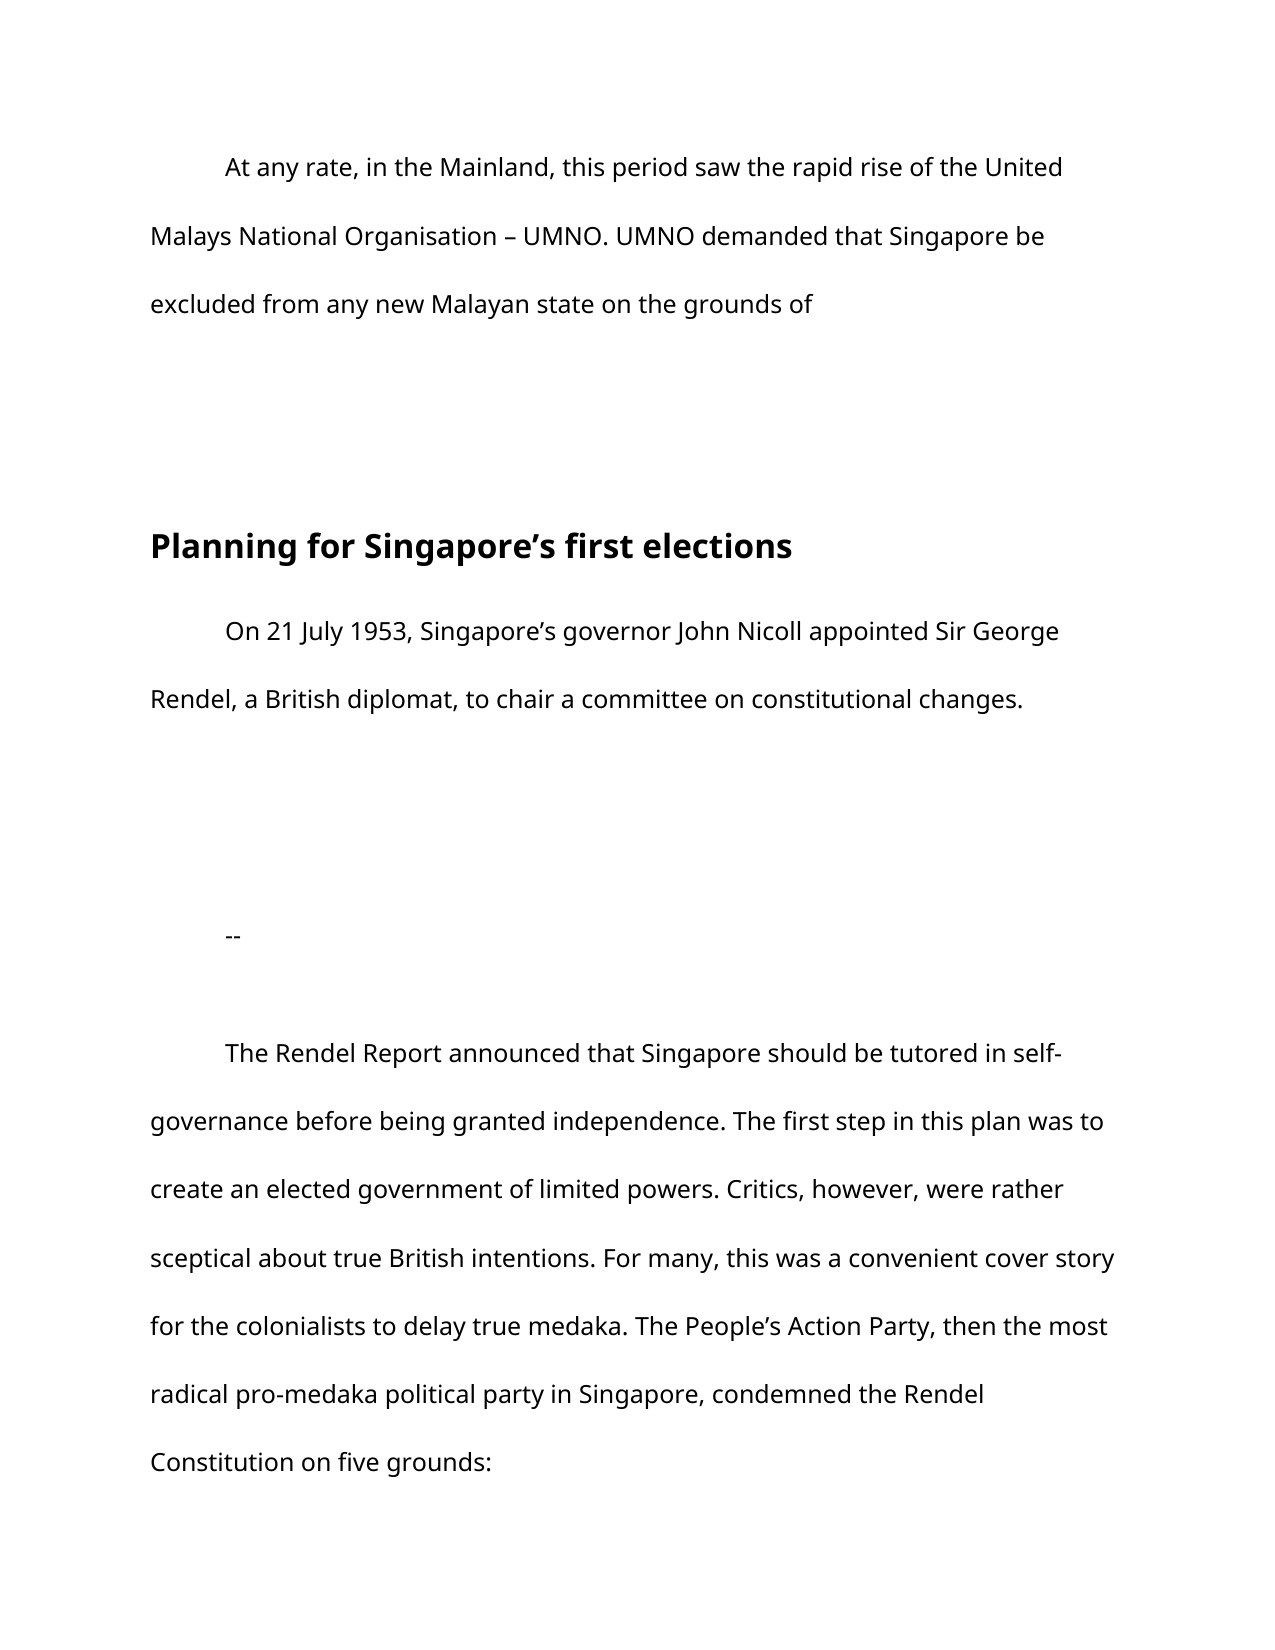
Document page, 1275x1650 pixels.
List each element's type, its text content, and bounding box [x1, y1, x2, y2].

text -- [150, 918, 1125, 952]
subtitle Planning for Singapore’s first elections [150, 522, 1125, 568]
text On 21 July 1953, Singapore’s governor John Nicoll appointed Sir George Rendel, a British diplomat, to chair a committee on constitutional changes. [150, 613, 1125, 716]
text At any rate, in the Mainland, this period saw the rapid rise of the United Malays National Organisation – UMNO. UMNO demanded that Singapore be excluded from any new Malayan state on the grounds of [150, 150, 1125, 320]
text The Rendel Report announced that Singapore should be tutored in self-governance before being granted independence. The first step in this plan was to create an elected government of limited powers. Critics, however, were rather sceptical about true British intentions. For many, this was a convenient cover story for the colonialists to delay true medaka. The People’s Action Party, then the most radical pro-medaka political party in Singapore, condemned the Rendel Constitution on five grounds: [150, 1036, 1125, 1479]
